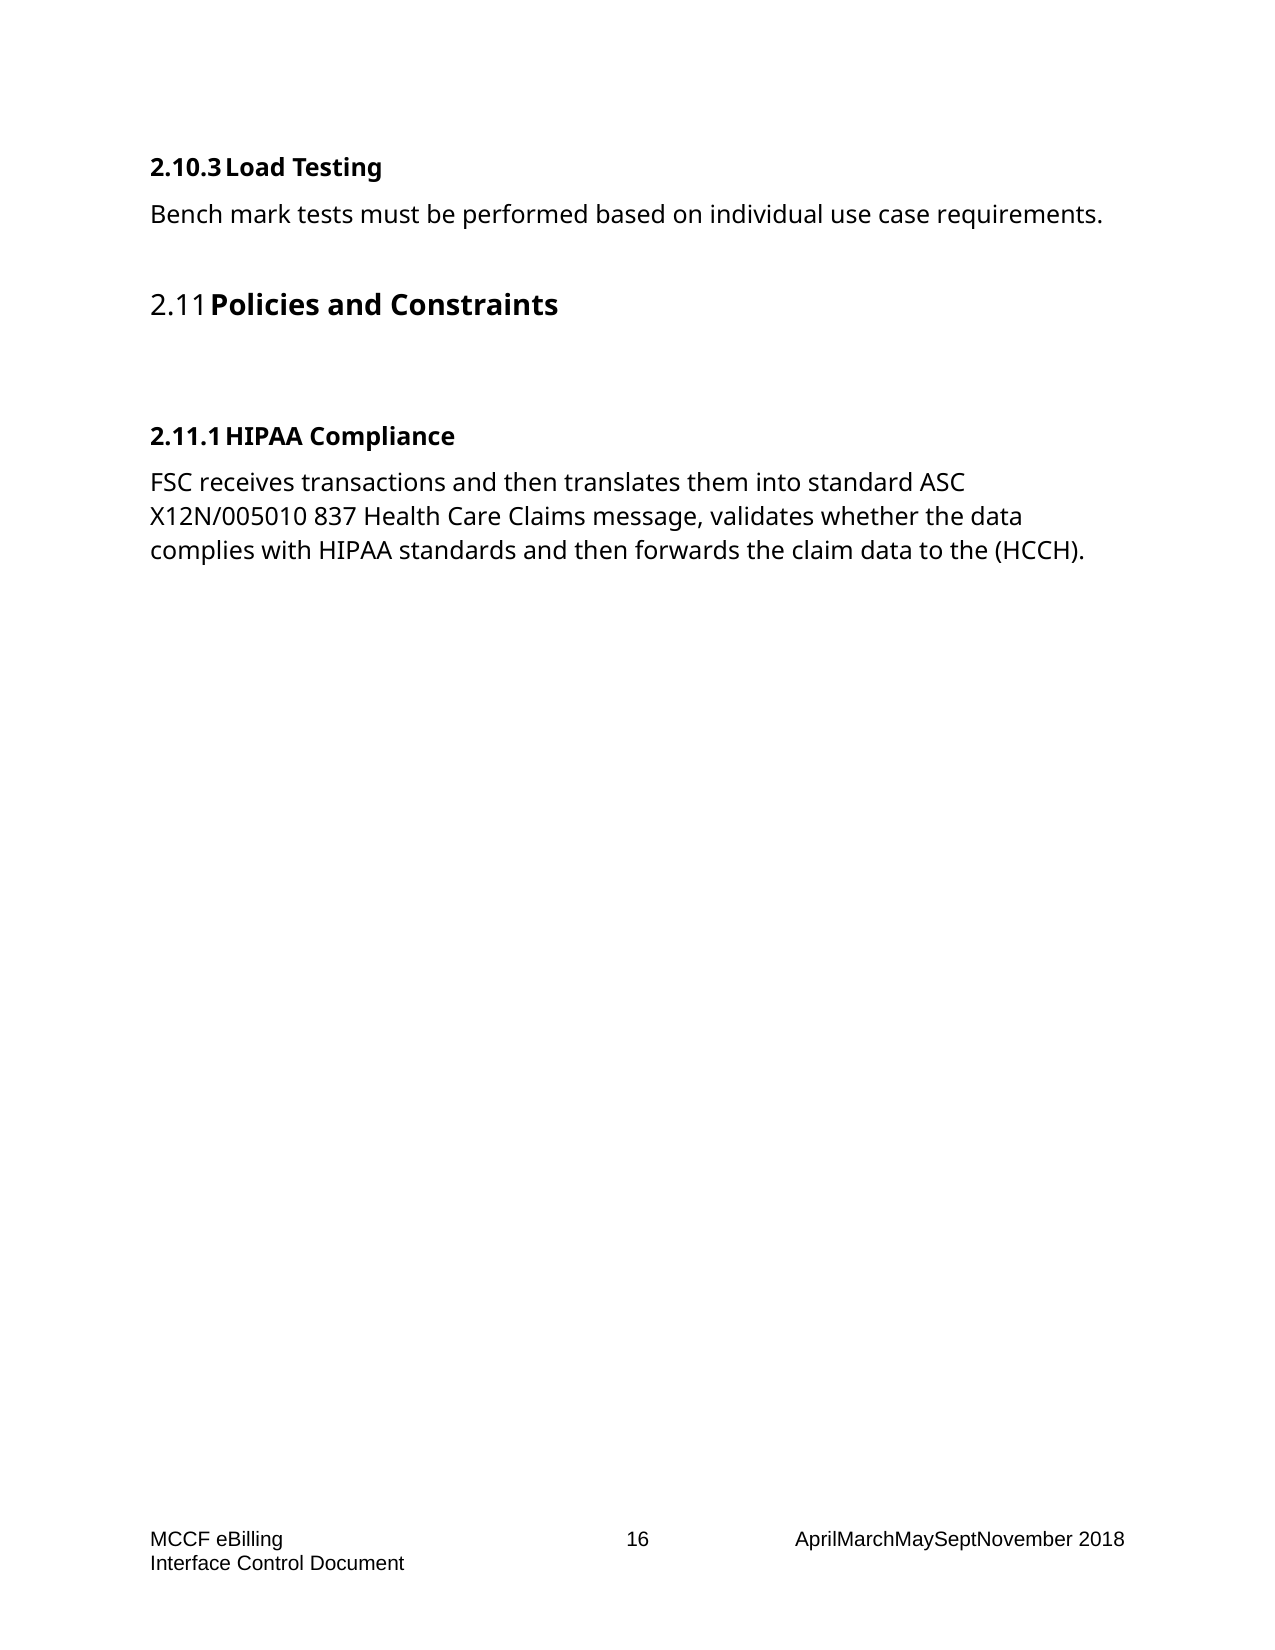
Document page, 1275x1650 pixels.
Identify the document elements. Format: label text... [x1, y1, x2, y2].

text FSC receives transactions and then translates them into standard ASC X12N/005010 837 Health Care Claims message, validates whether the data complies with HIPAA standards and then forwards the claim data to the (HCCH). [150, 465, 1125, 567]
text Bench mark tests must be performed based on individual use case requirements. [150, 197, 1125, 231]
subtitle HIPAA Compliance [150, 418, 1125, 452]
subtitle Load Testing [150, 150, 1125, 184]
subtitle Policies and Constraints [150, 284, 1125, 324]
